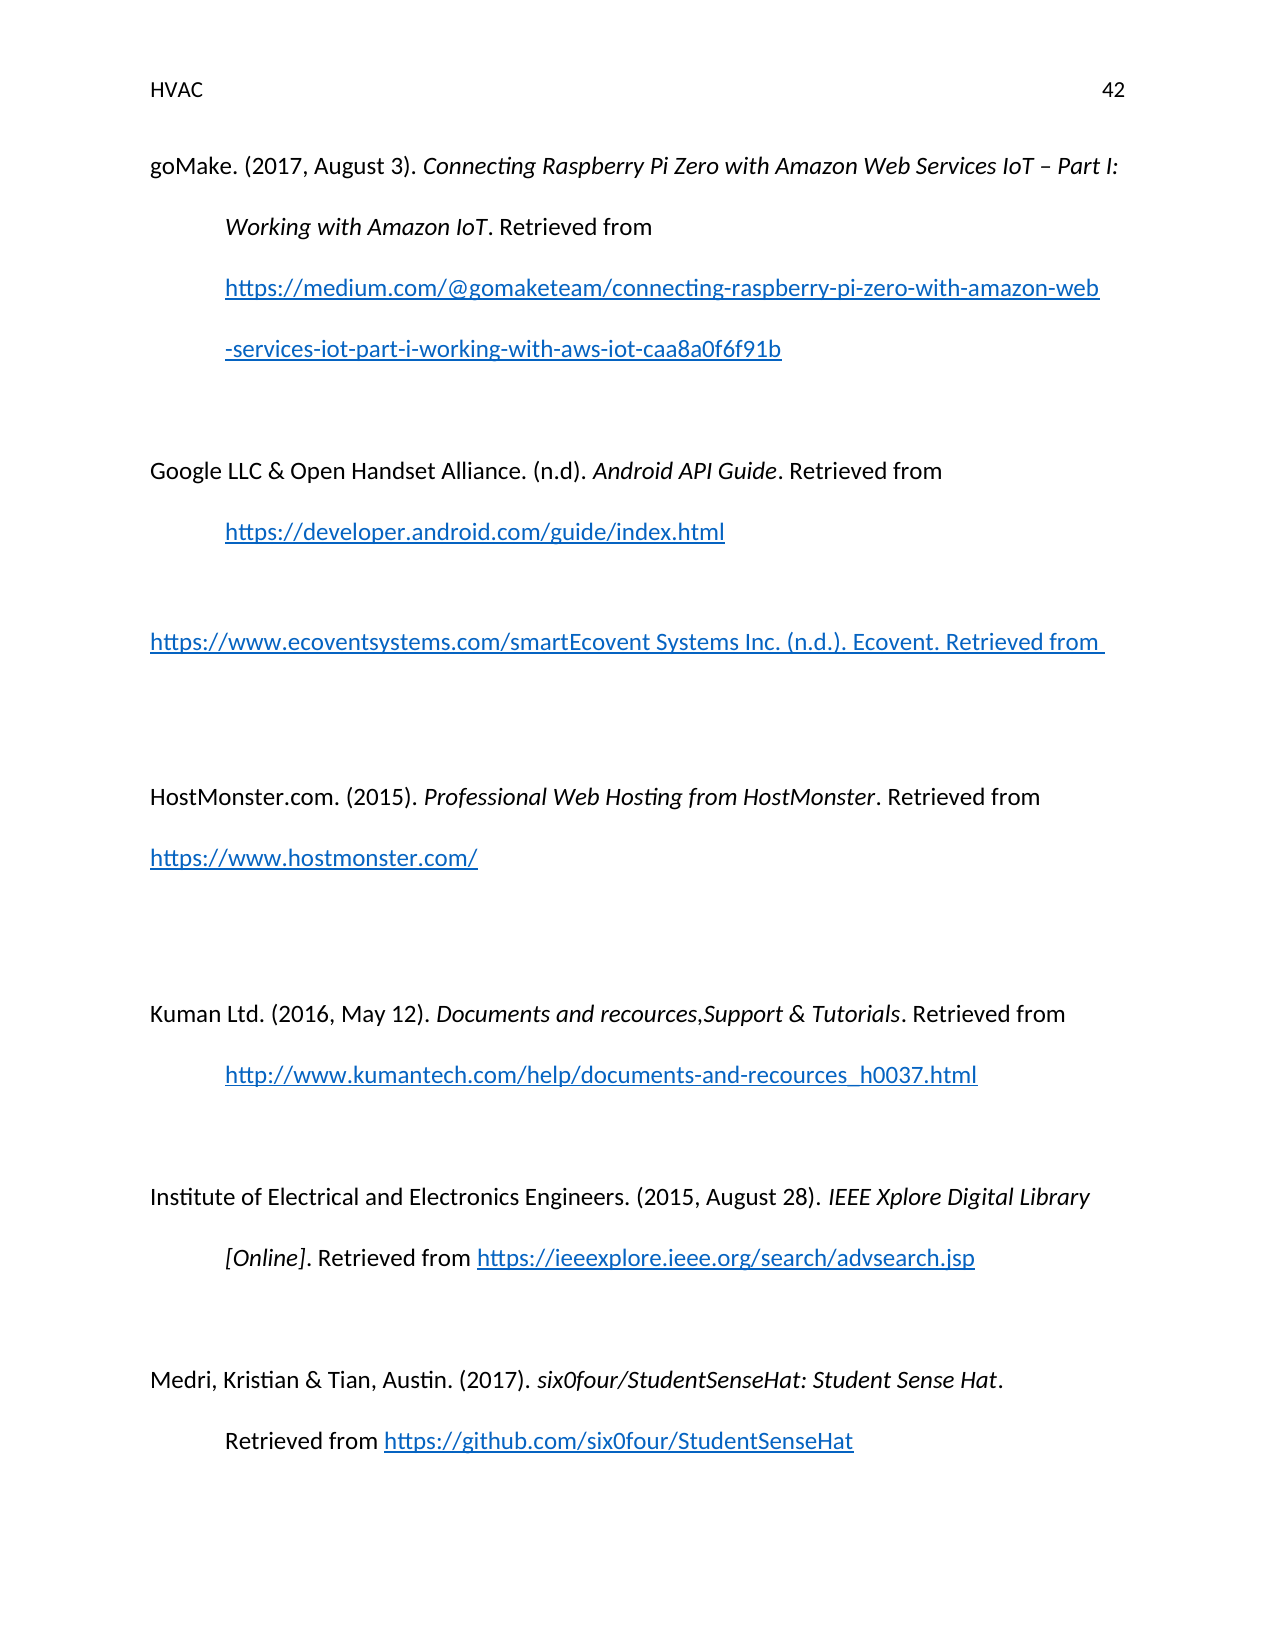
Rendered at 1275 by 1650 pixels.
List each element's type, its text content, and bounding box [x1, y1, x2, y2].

text Institute of Electrical and Electronics Engineers. (2015, August 28). IEEE Xplore Digital Library [Online]. Retrieved from https://ieeexplore.ieee.org/search/advsearch.jsp [150, 1181, 1125, 1272]
text Ecovent Systems Inc. (n.d.). Ecovent. Retrieved from https://www.ecoventsystems.com/smart [150, 626, 1125, 656]
text goMake. (2017, August 3). Connecting Raspberry Pi Zero with Amazon Web Services IoT – Part I: Working with Amazon IoT. Retrieved from https://medium.com/@gomaketeam/connecting-raspberry-pi-zero-with-amazon-web -services-iot-part-i-working-with-aws-iot-caa8a0f6f91b [150, 150, 1125, 364]
text Google LLC & Open Handset Alliance. (n.d). Android API Guide. Retrieved from https://developer.android.com/guide/index.html [150, 455, 1125, 599]
text Kuman Ltd. (2016, May 12). Documents and recources,Support & Tutorials. Retrieved from http://www.kumantech.com/help/documents-and-recources_h0037.html [150, 998, 1125, 1089]
text HostMonster.com. (2015). Professional Web Hosting from HostMonster. Retrieved from https://www.hostmonster.com/ [150, 781, 1125, 873]
text Medri, Kristian & Tian, Austin. (2017). six0four/StudentSenseHat: Student Sense Hat. Retrieved from https://github.com/six0four/StudentSenseHat [150, 1364, 1125, 1456]
